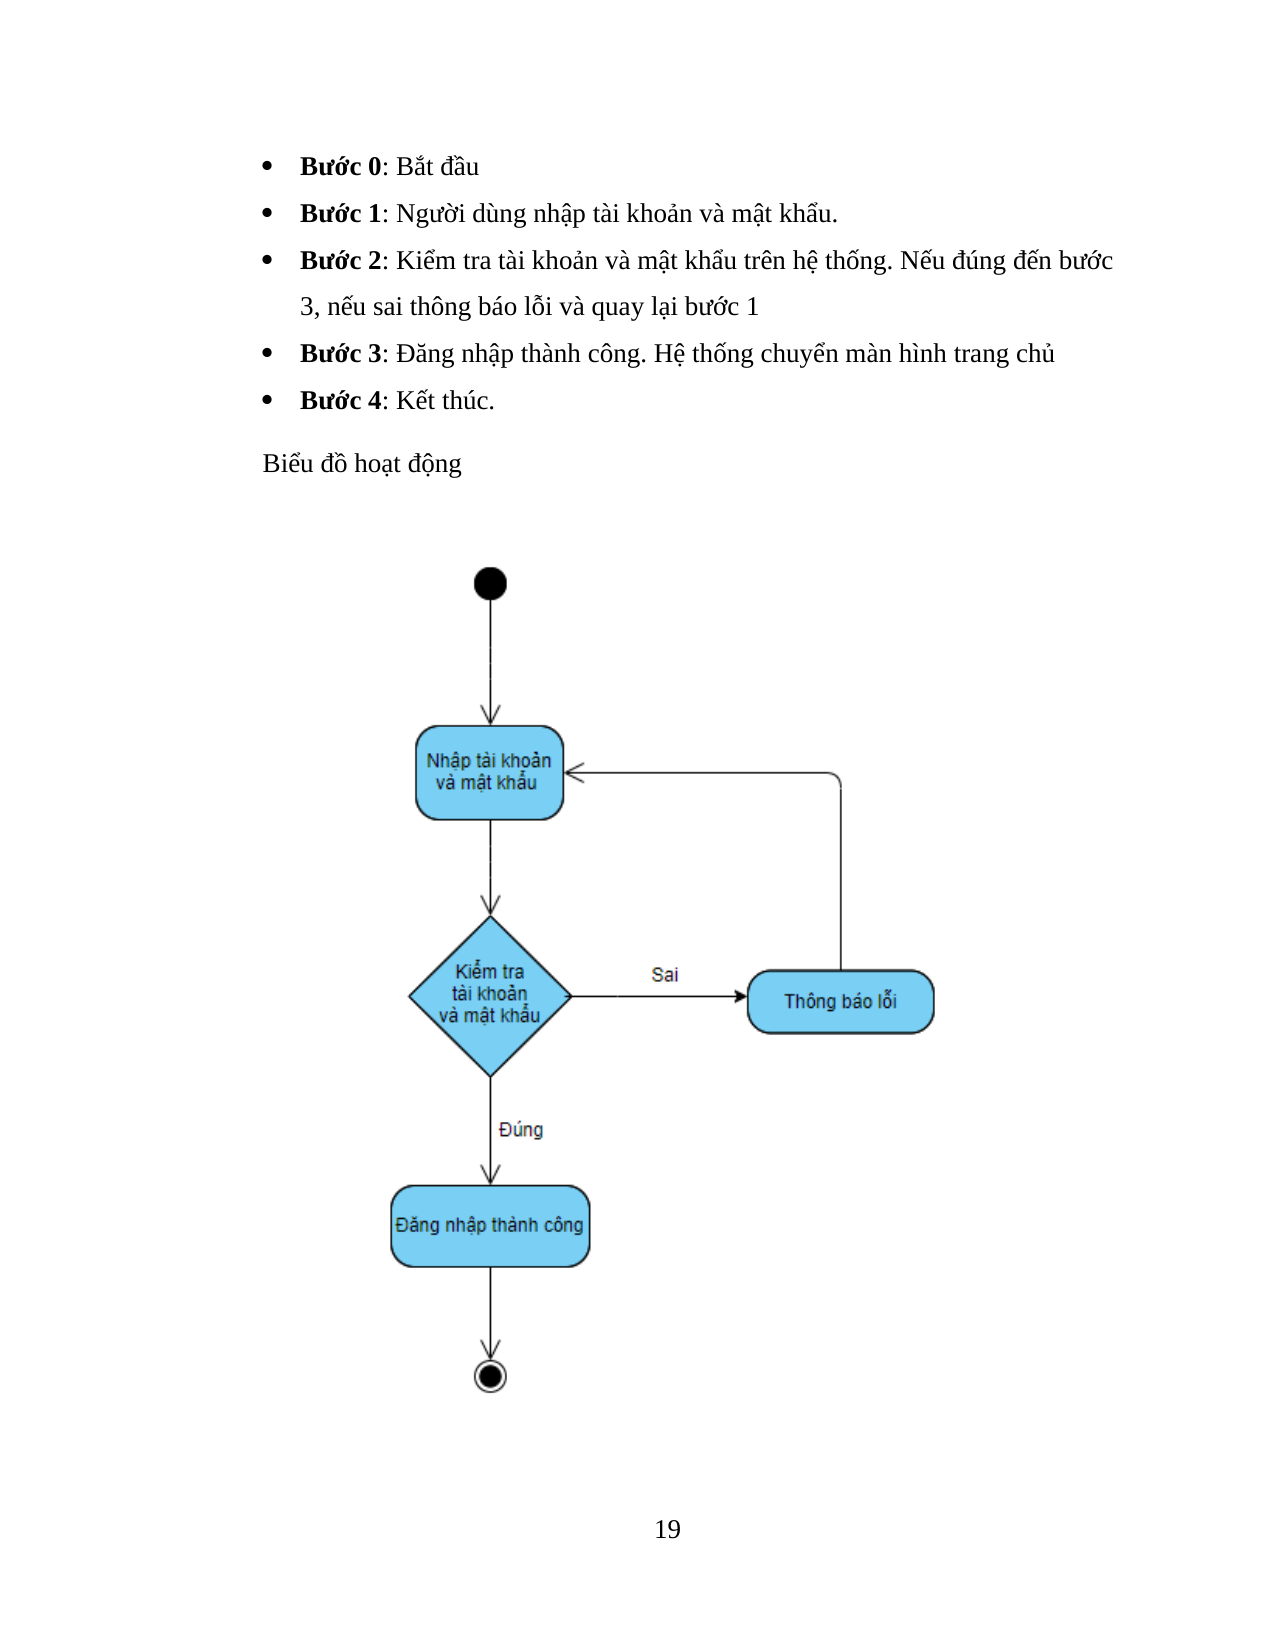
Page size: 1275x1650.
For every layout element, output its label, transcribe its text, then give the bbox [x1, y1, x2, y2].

list Bước 2: Kiểm tra tài khoản và mật khẩu trên hệ thống. Nếu đúng đến bước 3, nếu sai thông báo lỗi và quay lại bước 1 [262, 244, 1125, 322]
picture [262, 494, 983, 1440]
list Bước 1: Người dùng nhập tài khoản và mật khẩu. [262, 197, 1125, 228]
list Bước 4: Kết thúc. [262, 384, 1125, 415]
list Bước 3: Đăng nhập thành công. Hệ thống chuyển màn hình trang chủ [262, 337, 1125, 368]
list Bước 0: Bắt đầu [262, 150, 1125, 181]
